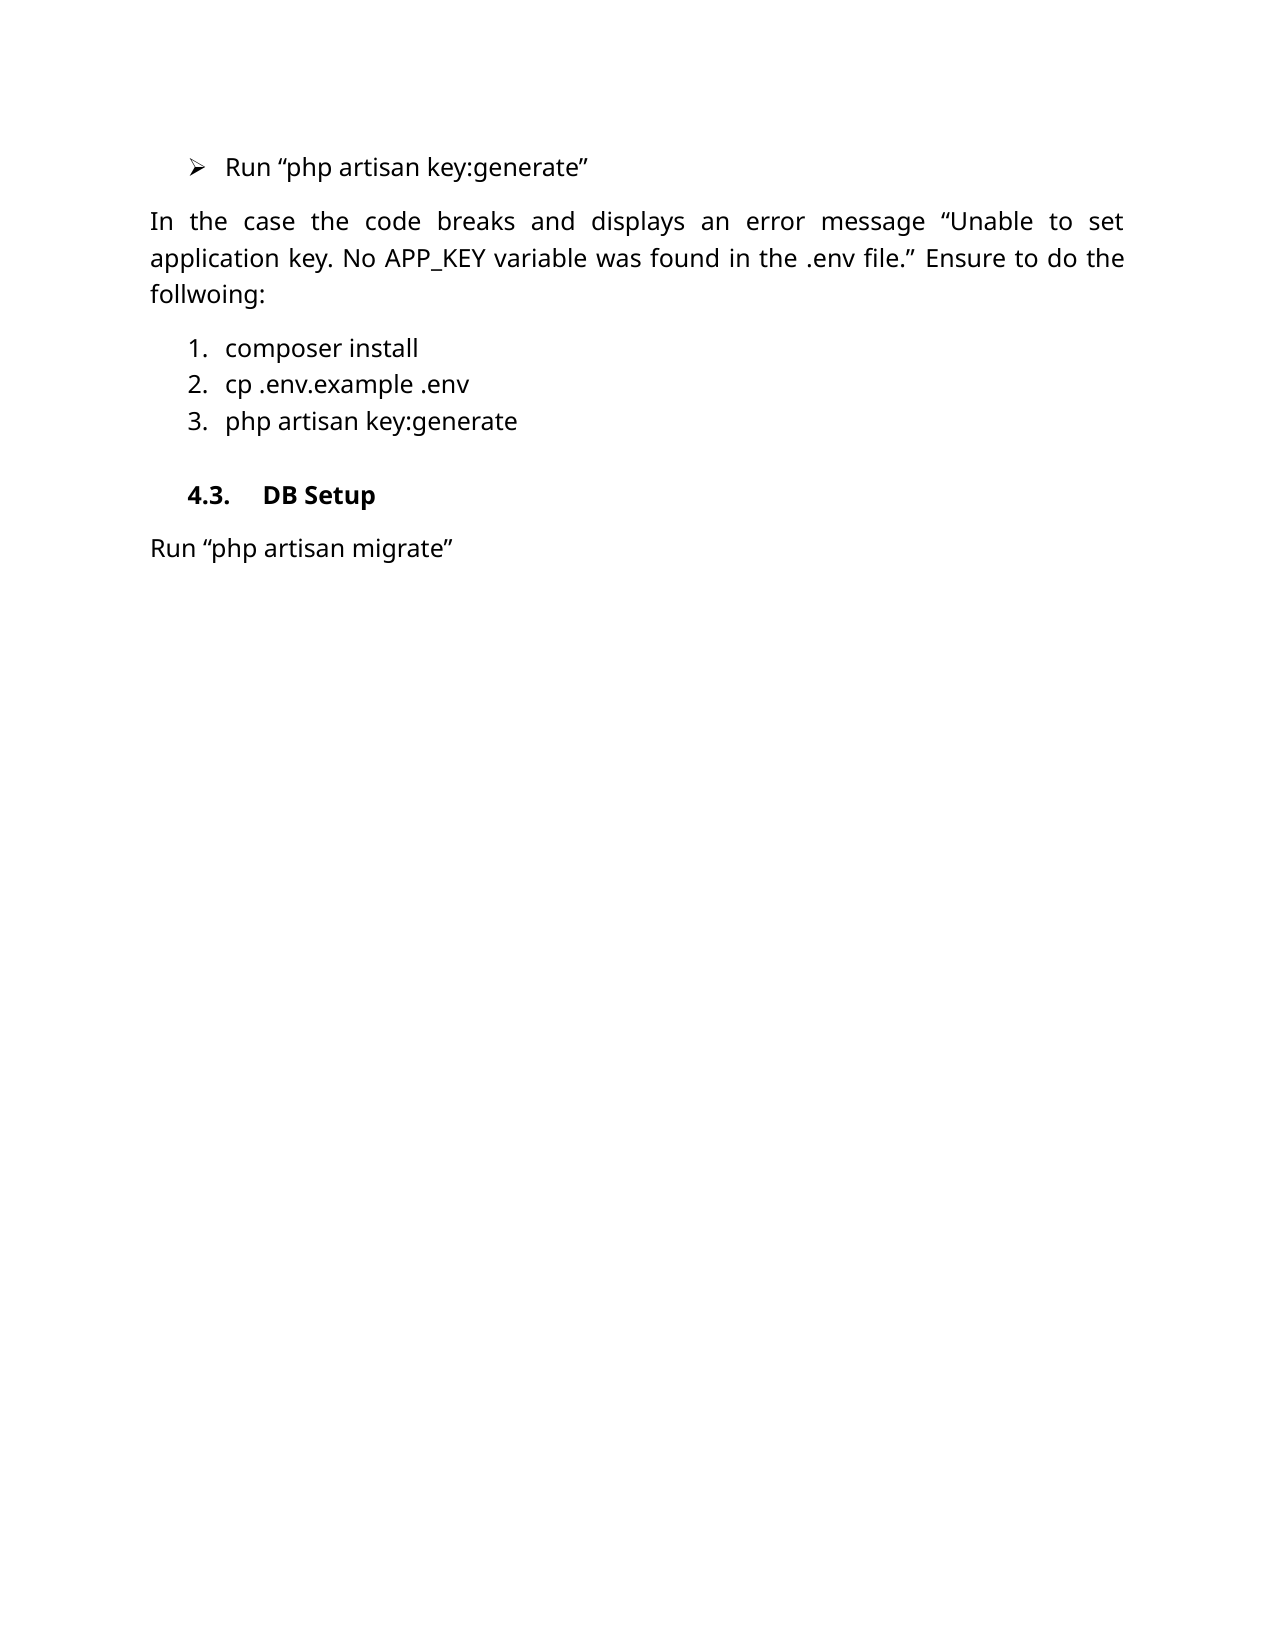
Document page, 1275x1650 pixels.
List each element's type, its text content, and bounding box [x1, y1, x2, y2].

list cp .env.example .env [187, 367, 1125, 401]
text Run “php artisan migrate” [150, 531, 1125, 565]
list DB Setup [187, 477, 1125, 512]
text In the case the code breaks and displays an error message “Unable to set application key. No APP_KEY variable was found in the .env file.” Ensure to do the follwoing: [150, 203, 1125, 311]
list php artisan key:generate [187, 404, 1125, 438]
list composer install [187, 330, 1125, 364]
list Run “php artisan key:generate” [187, 150, 1125, 184]
